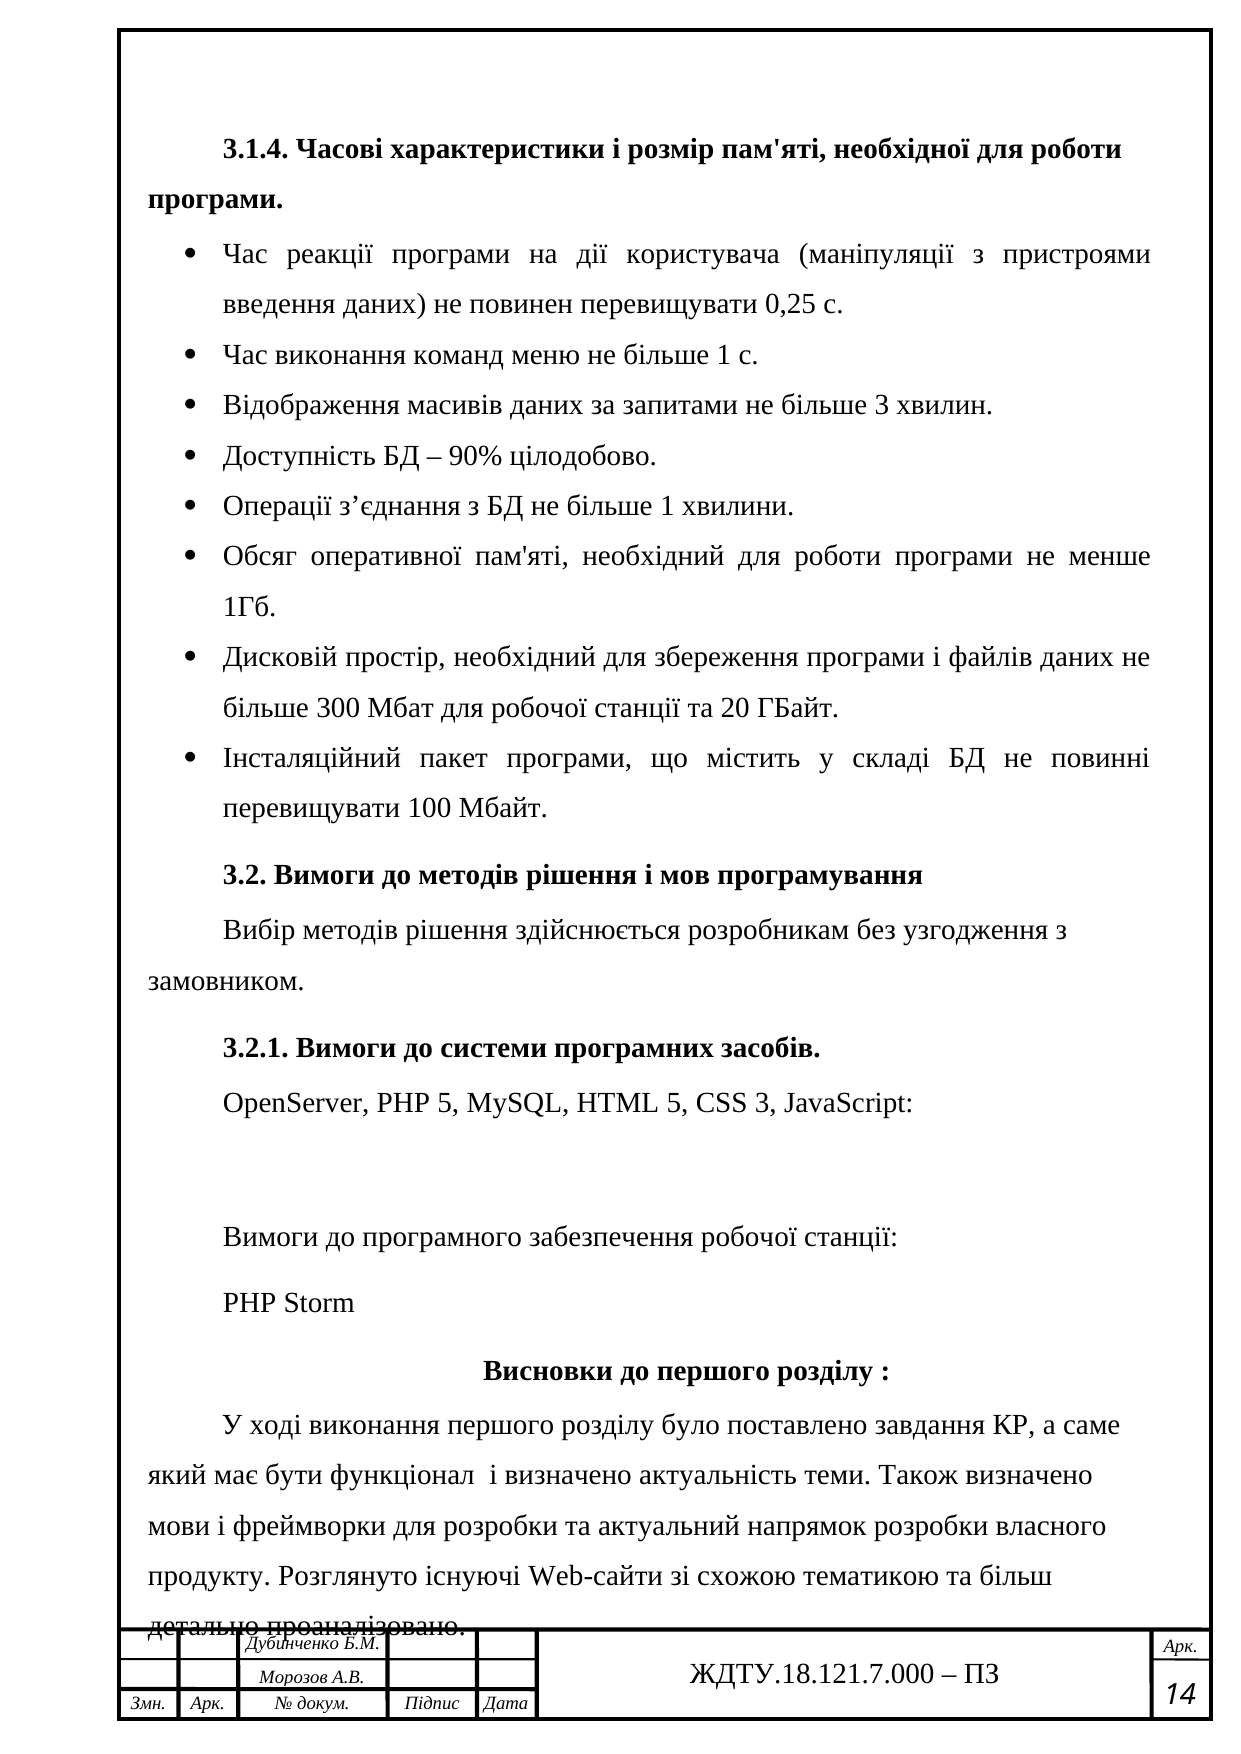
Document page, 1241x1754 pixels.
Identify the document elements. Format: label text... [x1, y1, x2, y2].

text PHP Storm [148, 1286, 1152, 1319]
subtitle 3.1.4. Часові характеристики і розмір пам'яті, необхідної для роботи програми. [148, 131, 1152, 215]
text Вимоги до програмного забезпечення робочої станції: [148, 1219, 1152, 1252]
subtitle 3.2. Вимоги до методів рішення і мов програмування [148, 857, 1152, 891]
text OpenServer, PHP 5, MySQL, HTML 5, CSS 3, JavaScript: [148, 1085, 1152, 1118]
text Вибір методів рішення здійснюється розробникам без узгодження з замовником. [148, 912, 1152, 996]
subtitle 3.2.1. Вимоги до системи програмних засобів. [148, 1030, 1152, 1063]
list Час виконання команд меню не більше 1 с. [185, 337, 1152, 371]
list Відображення масивів даних за запитами не більше 3 хвилин. [185, 387, 1152, 421]
list Обсяг оперативної пам'яті, необхідний для роботи програми не менше 1Гб. [185, 538, 1152, 622]
text У ході виконання першого розділу було поставлено завдання КР, а саме який має бути функціонал і визначено актуальність теми. Також визначено мови і фреймворки для розробки та актуальний напрямок розробки власного продукту. Розглянуто існуючі Web-сайти зі схожою тематикою та більш детально проаналізовано. [148, 1407, 1152, 1642]
subtitle Висновки до першого розділу : [148, 1353, 1152, 1386]
list Час реакції програми на дії користувача (маніпуляції з пристроями введення даних) не повинен перевищувати 0,25 с. [185, 236, 1152, 320]
list Доступність БД – 90% цілодобово. [185, 438, 1152, 471]
list Операції з’єднання з БД не більше 1 хвилини. [185, 488, 1152, 522]
list Дисковій простір, необхідний для збереження програми і файлів даних не більше 300 Мбат для робочої станції та 20 ГБайт. [185, 639, 1152, 723]
list Інсталяційний пакет програми, що містить у складі БД не повинні перевищувати 100 Мбайт. [185, 740, 1152, 824]
